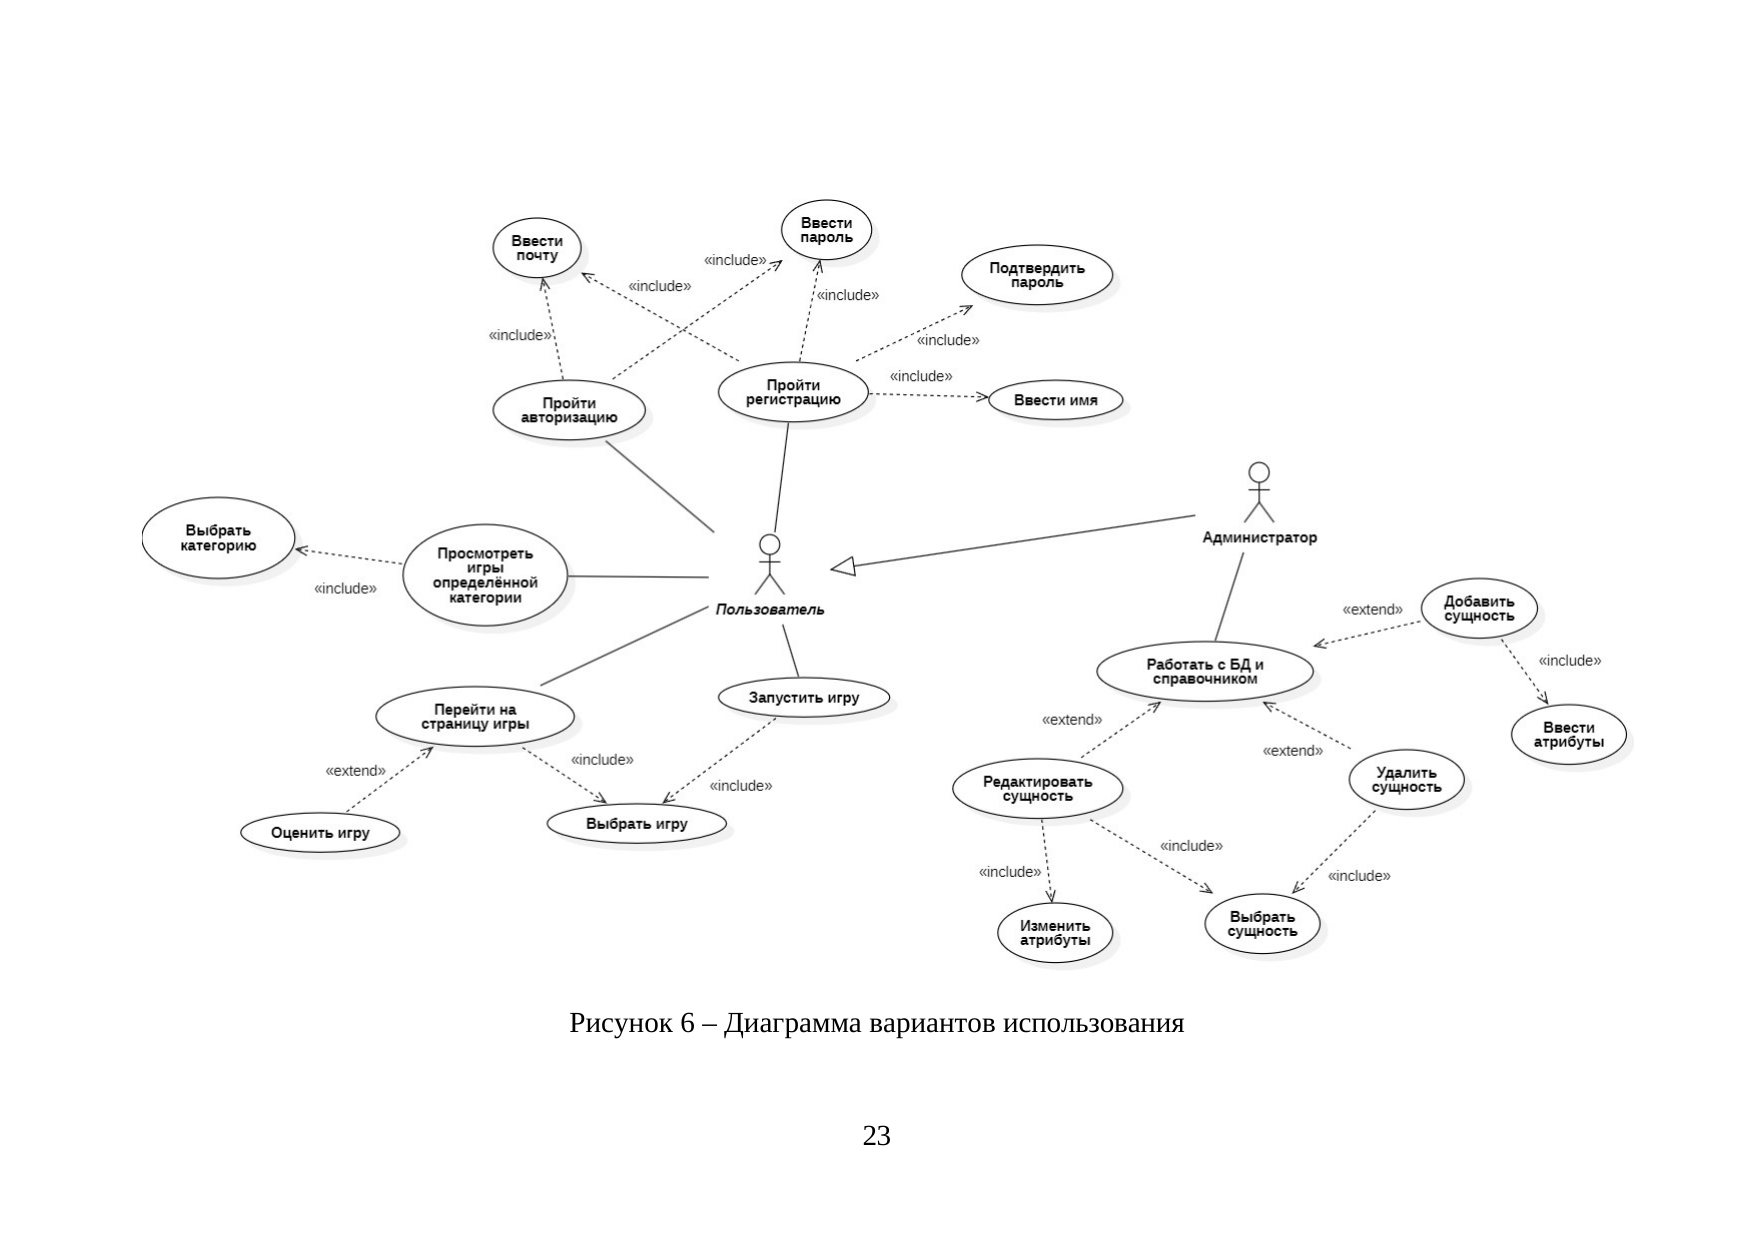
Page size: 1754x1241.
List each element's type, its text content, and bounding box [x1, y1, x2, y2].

picture [142, 199, 1635, 971]
text Рисунок 6 – Диаграмма вариантов использования [118, 1005, 1636, 1039]
text 23 [118, 1118, 1636, 1151]
